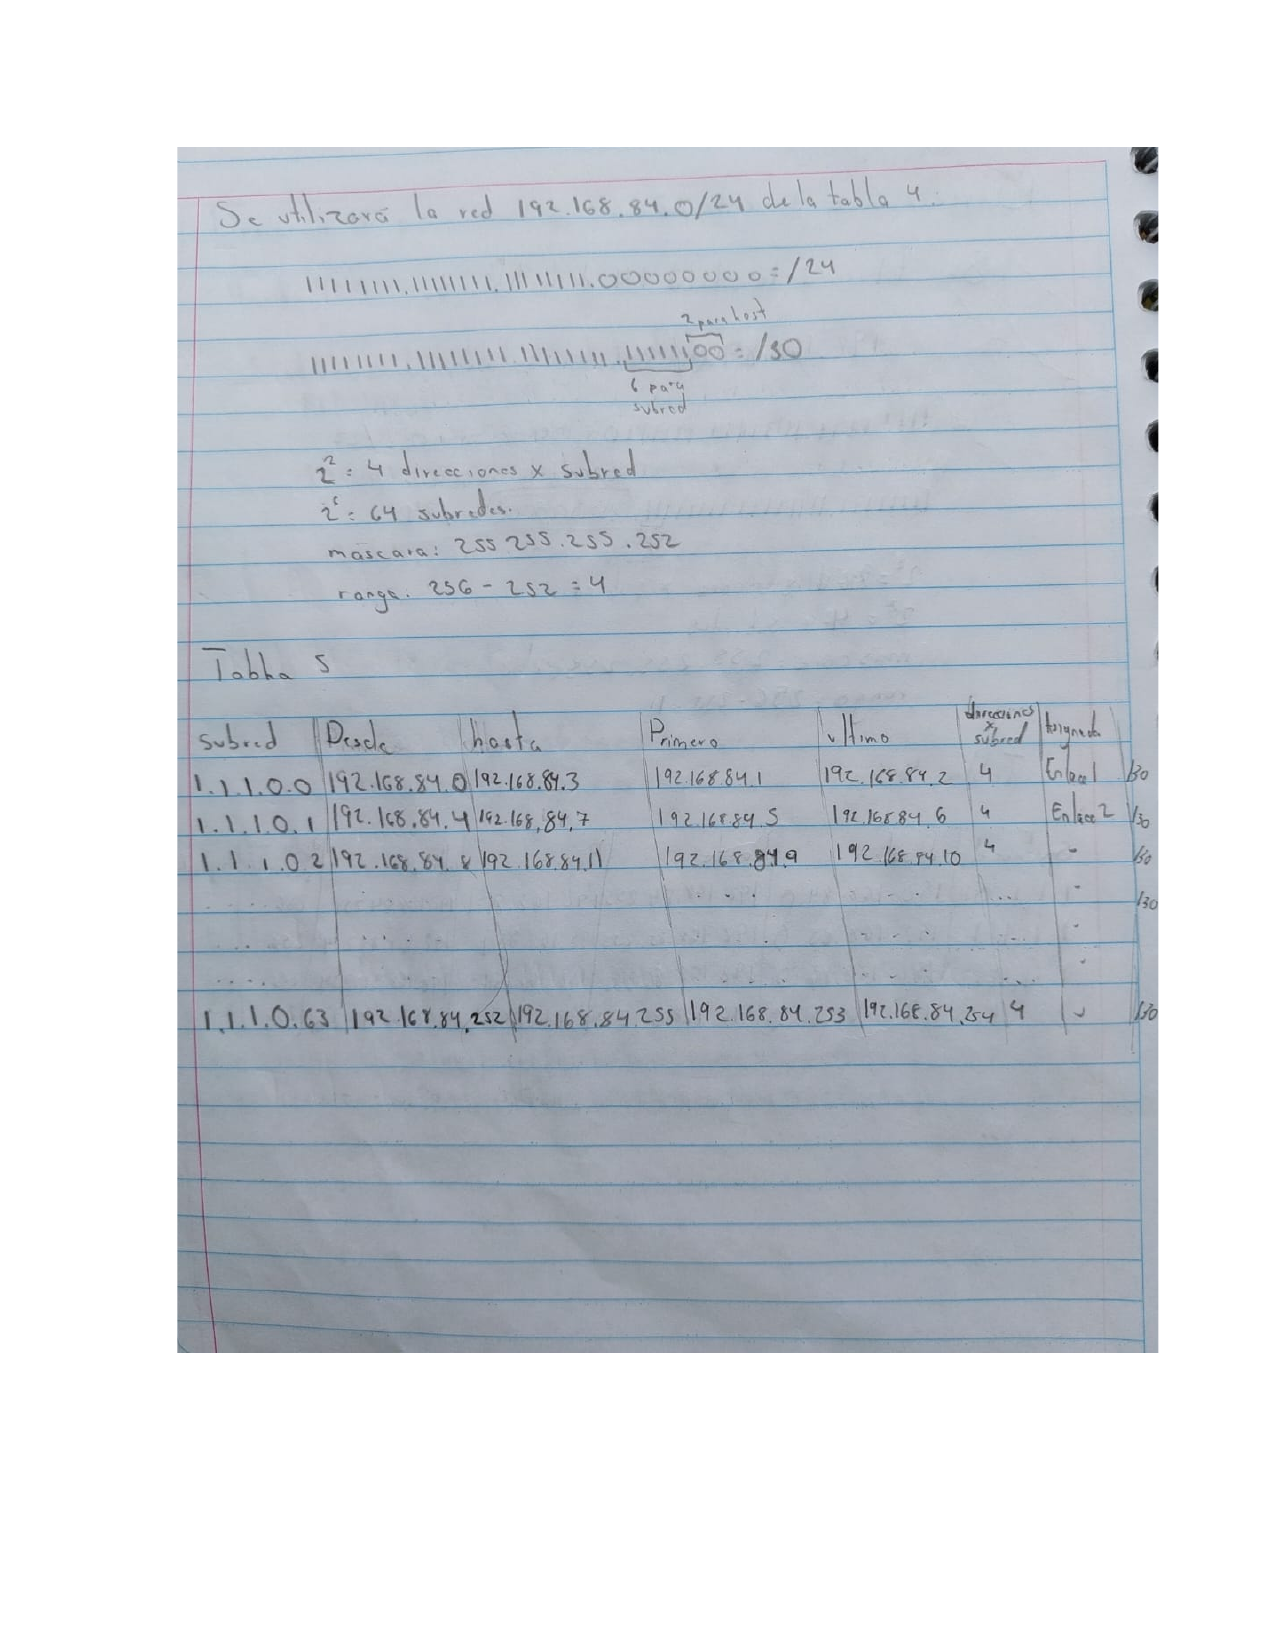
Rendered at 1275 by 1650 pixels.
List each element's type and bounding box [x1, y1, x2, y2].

picture [177, 147, 1159, 1353]
